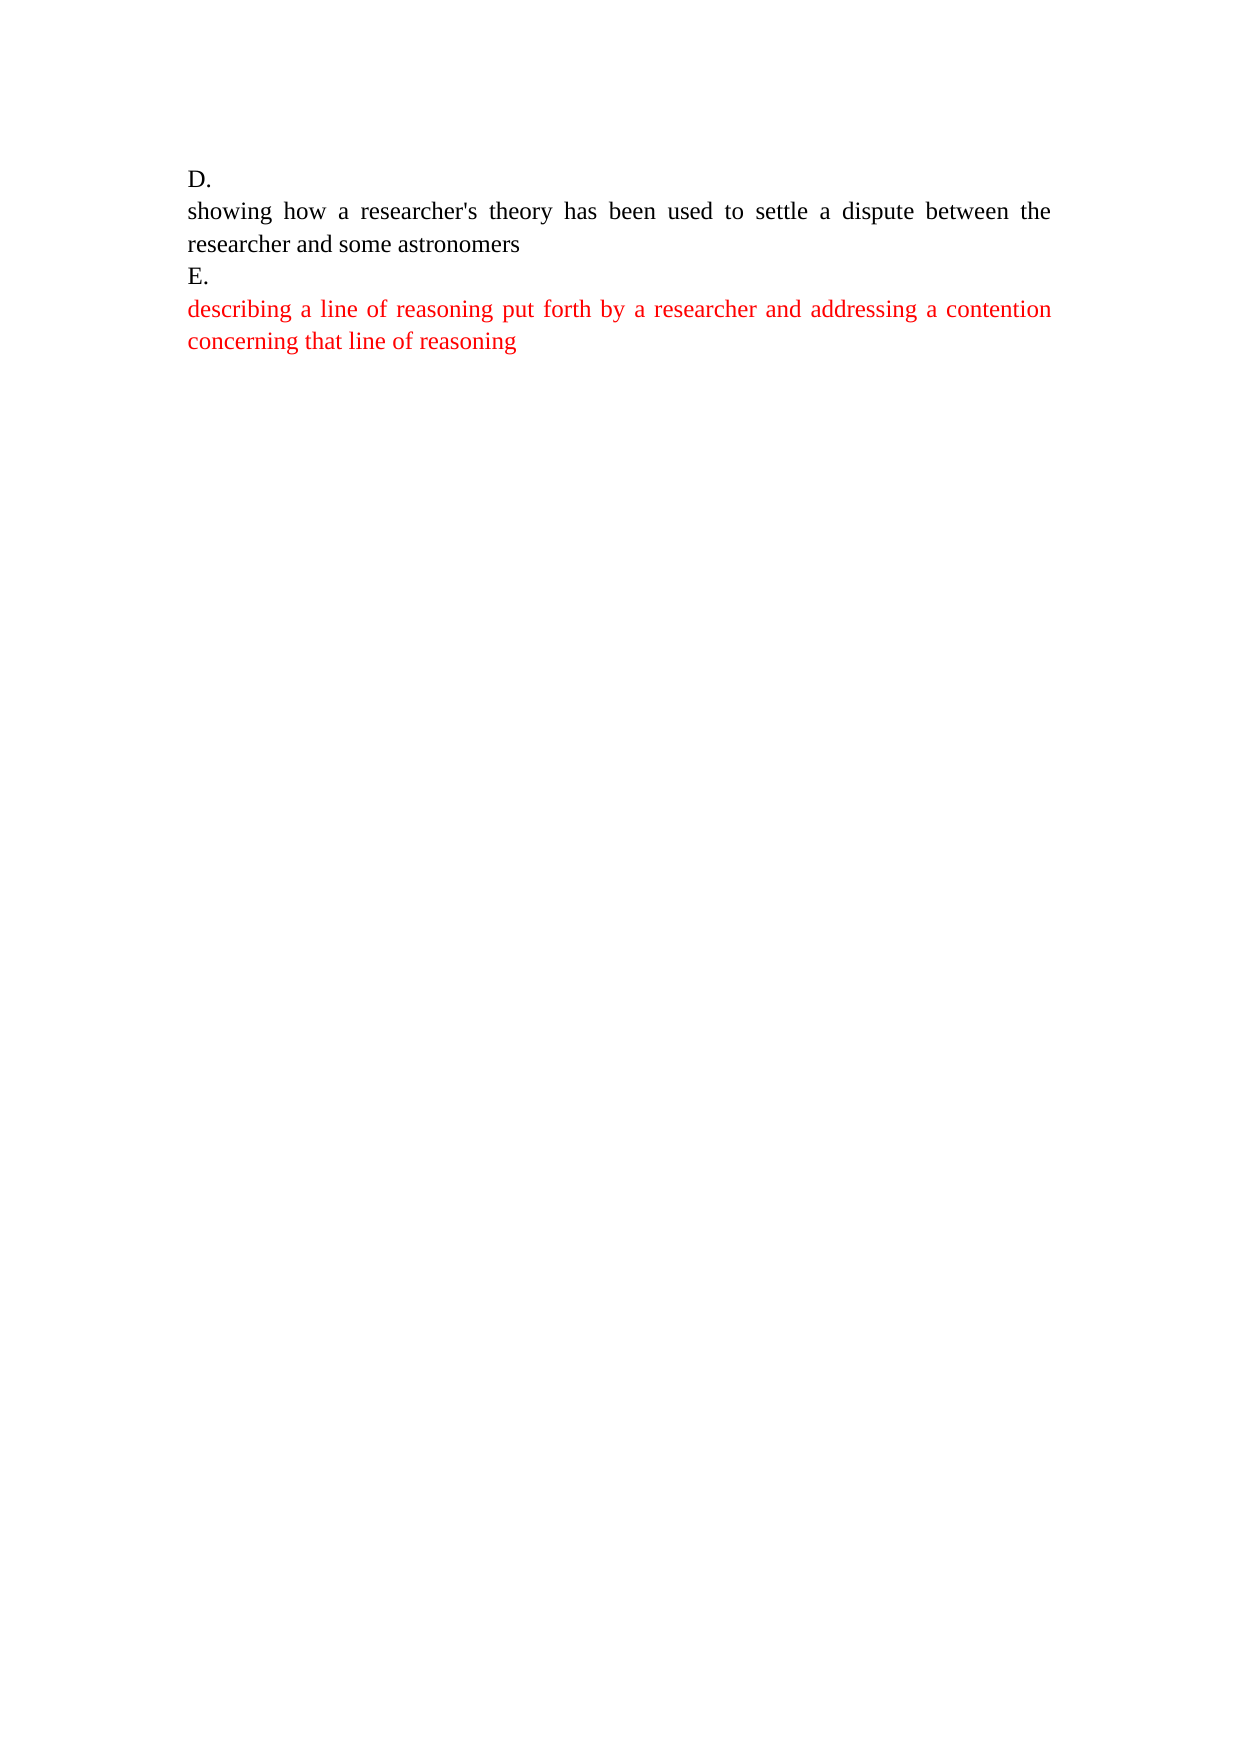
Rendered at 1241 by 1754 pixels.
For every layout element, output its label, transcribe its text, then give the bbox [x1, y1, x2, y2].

text describing a line of reasoning put forth by a researcher and addressing a contention concerning that line of reasoning [187, 292, 1053, 357]
text E. [187, 259, 1053, 292]
text showing how a researcher's theory has been used to settle a dispute between the researcher and some astronomers [187, 194, 1053, 259]
text D. [187, 162, 1053, 194]
